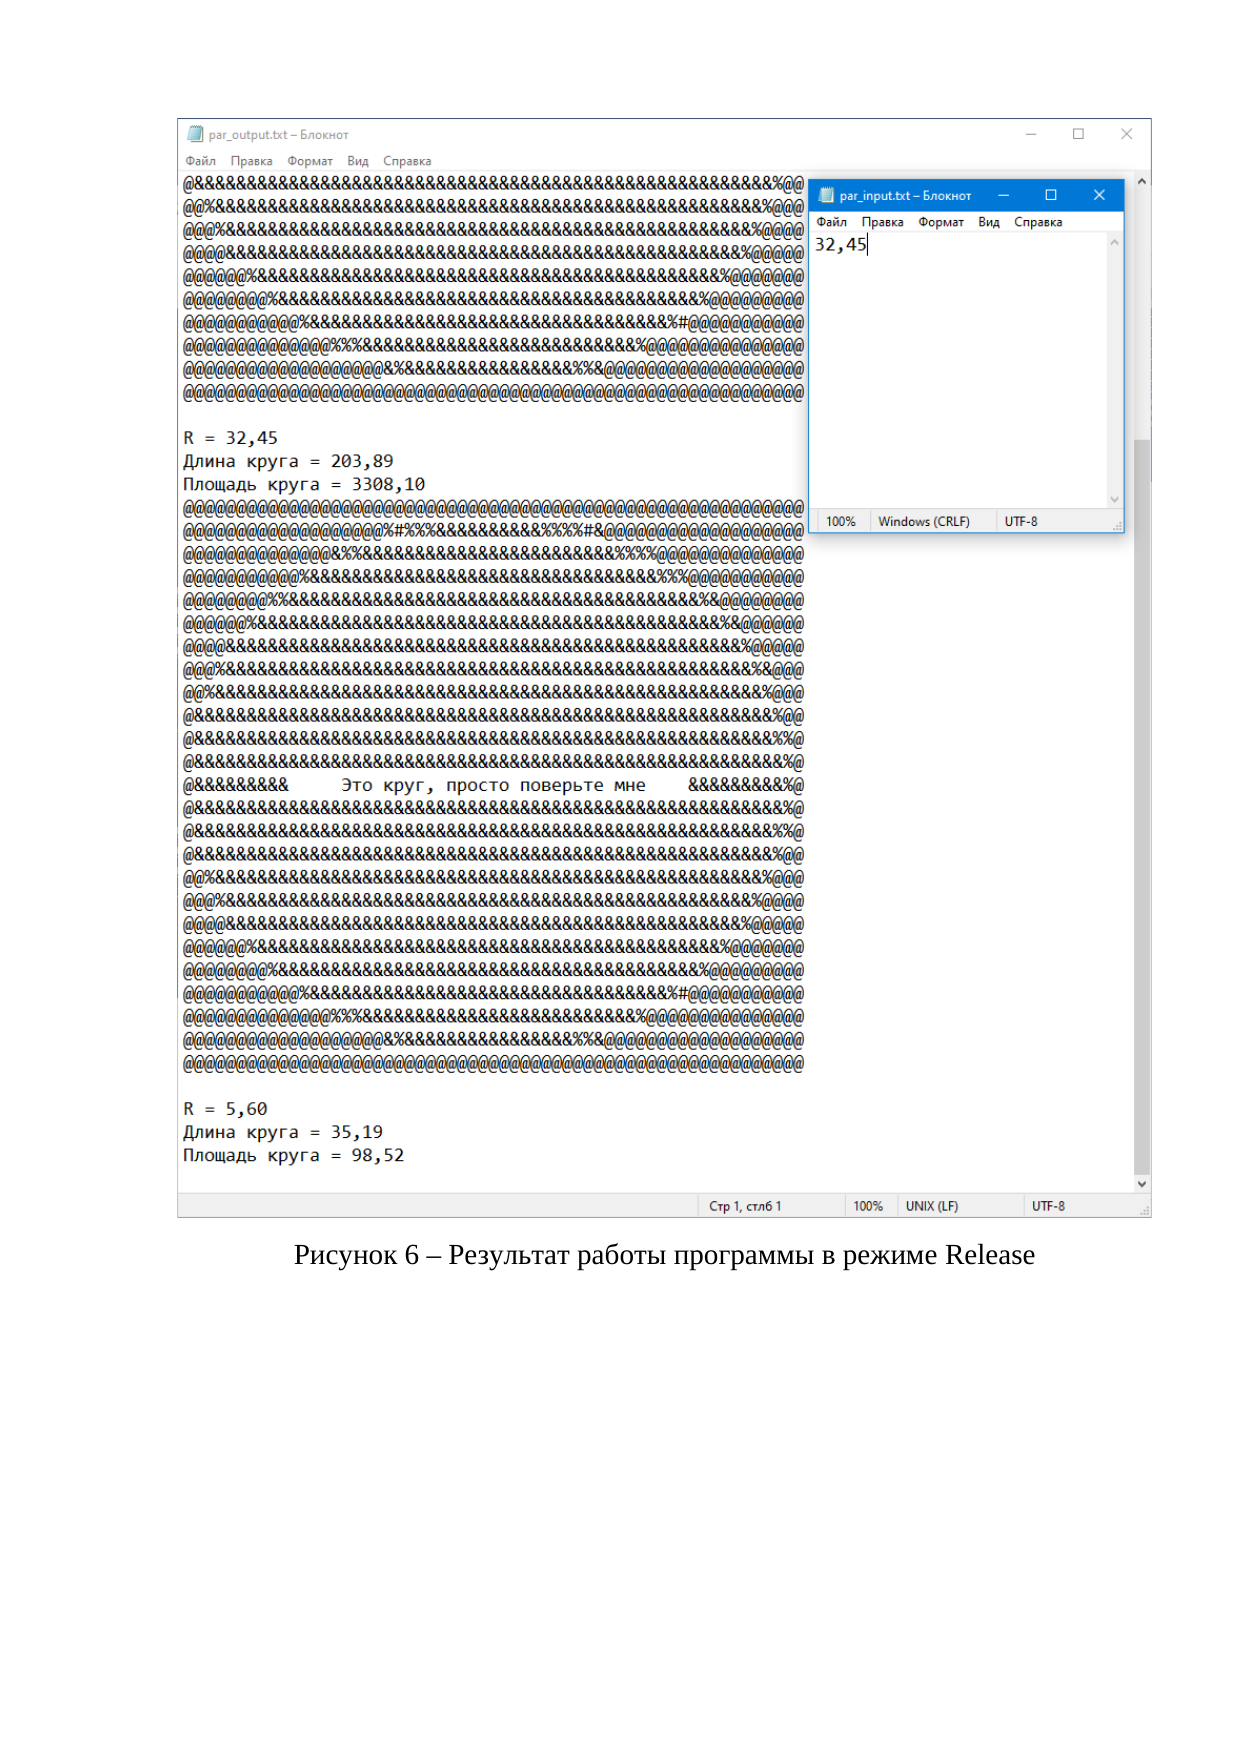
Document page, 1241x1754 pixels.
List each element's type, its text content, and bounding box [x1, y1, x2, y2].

picture [177, 118, 1152, 1218]
text Рисунок 6 – Результат работы программы в режиме Release [177, 1237, 1152, 1271]
